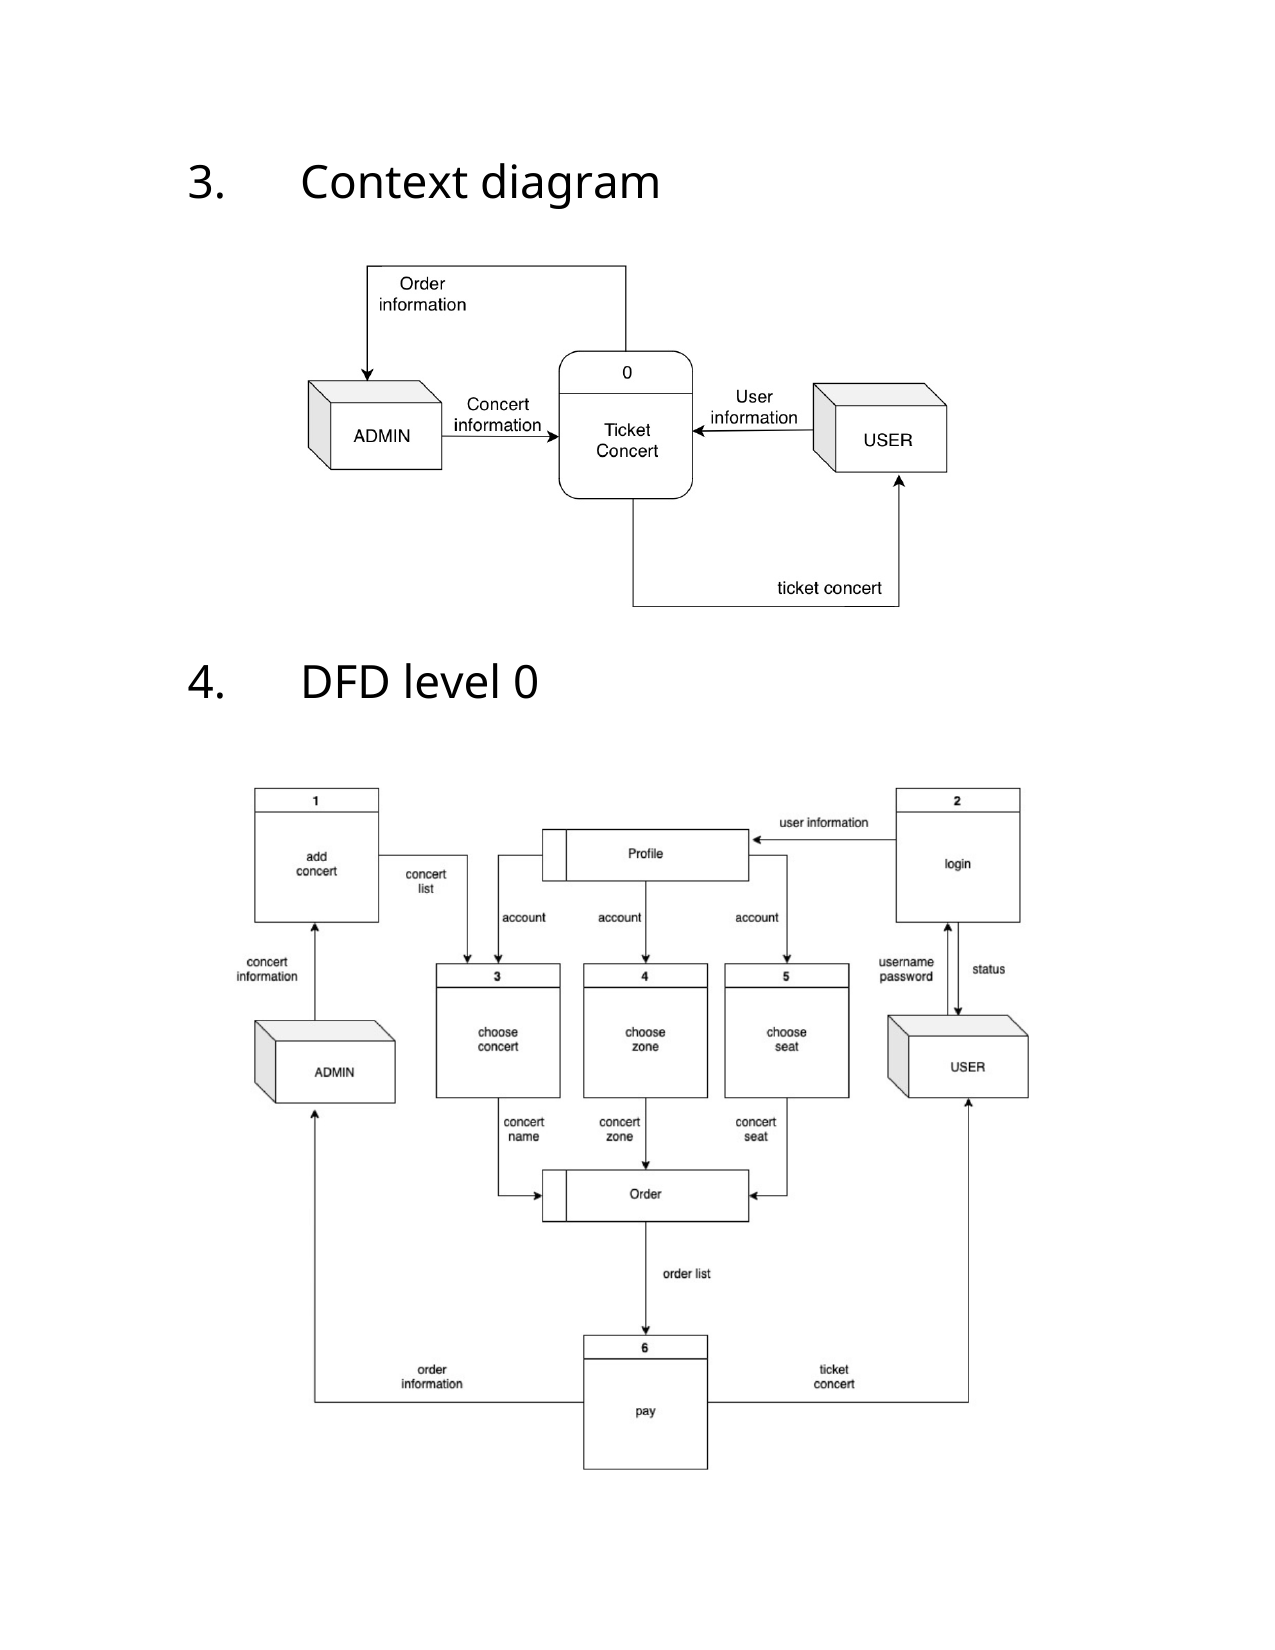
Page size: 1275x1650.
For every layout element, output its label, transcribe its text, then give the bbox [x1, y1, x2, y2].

picture [285, 238, 971, 631]
picture [188, 753, 1085, 1504]
list Context diagram [187, 150, 1125, 212]
list DFD level 0 [187, 649, 1125, 712]
